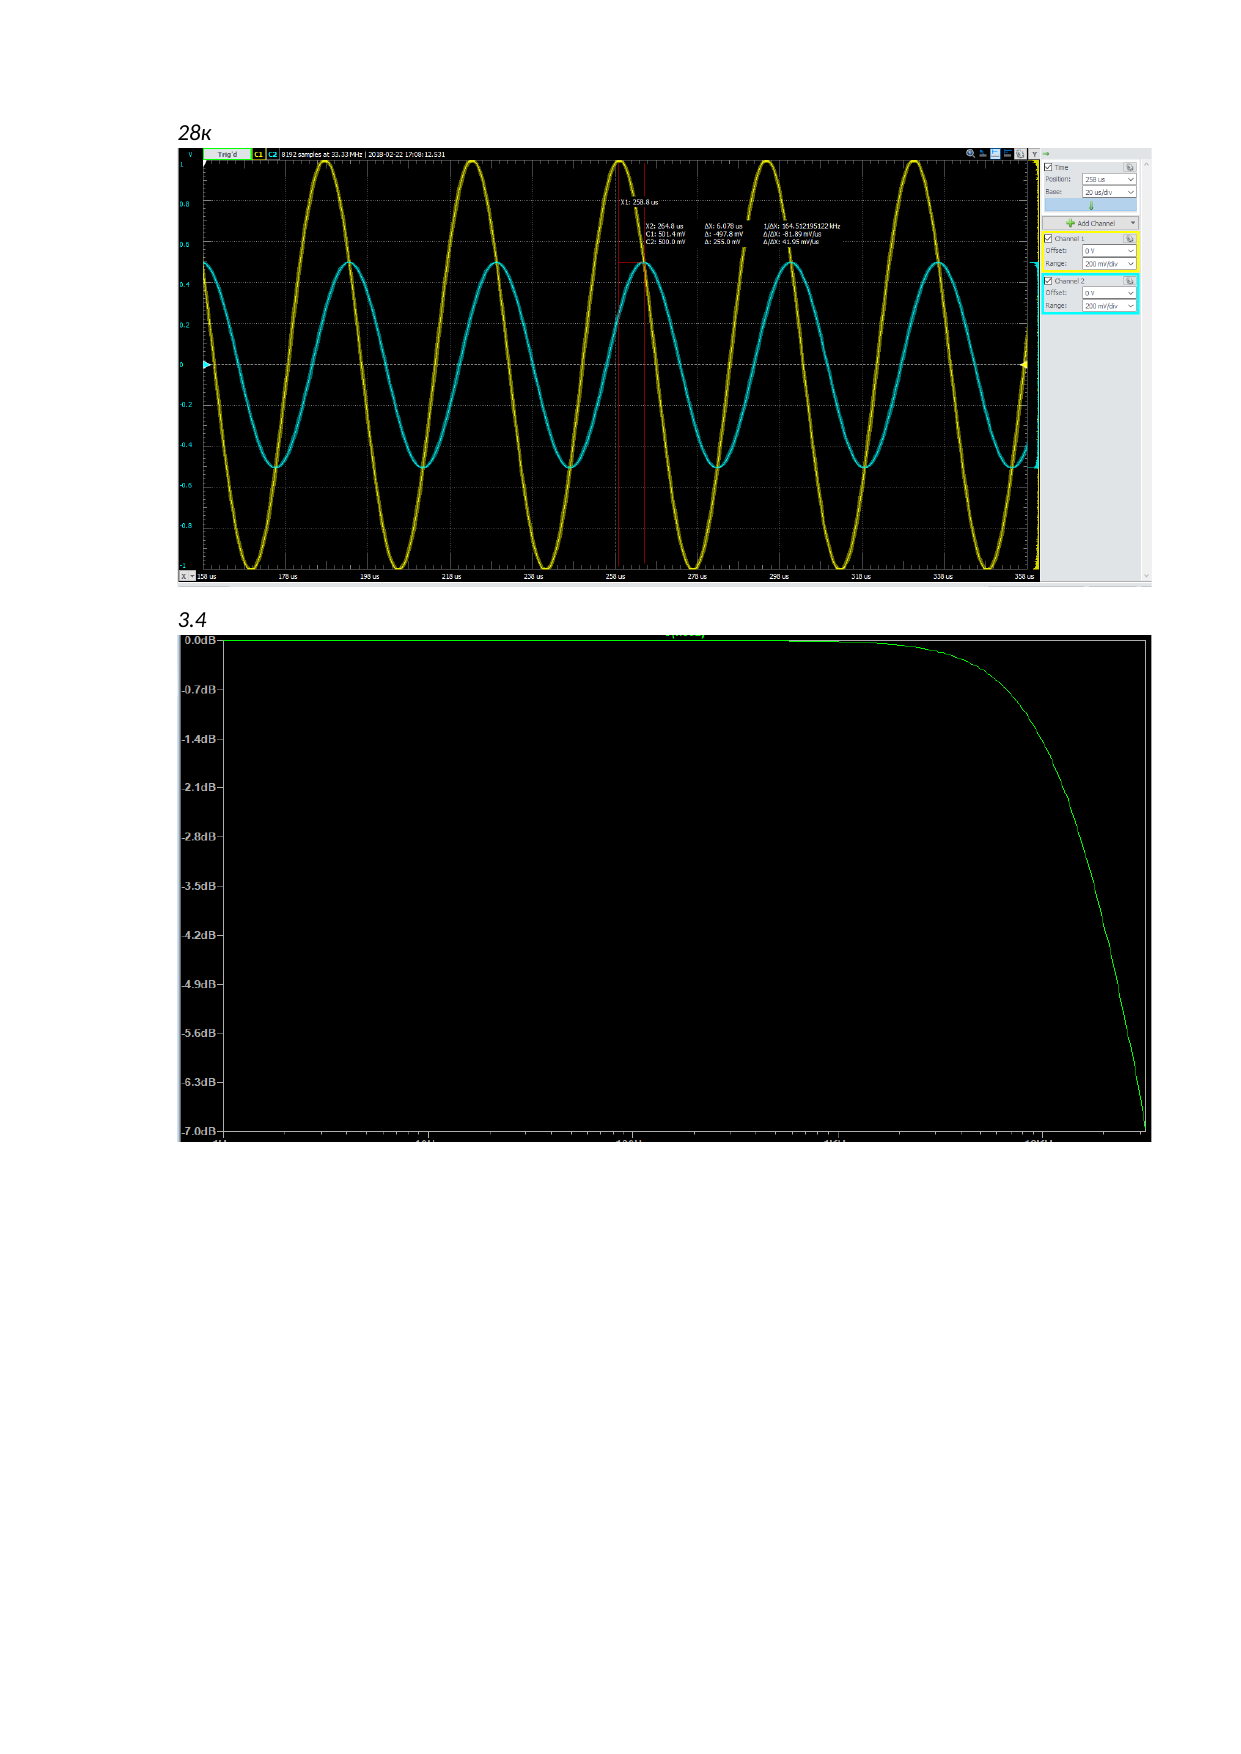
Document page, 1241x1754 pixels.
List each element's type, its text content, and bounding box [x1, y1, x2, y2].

text 3.4 [177, 606, 1152, 635]
picture [177, 148, 1152, 587]
text 28к [177, 118, 1152, 148]
picture [177, 635, 1152, 1142]
